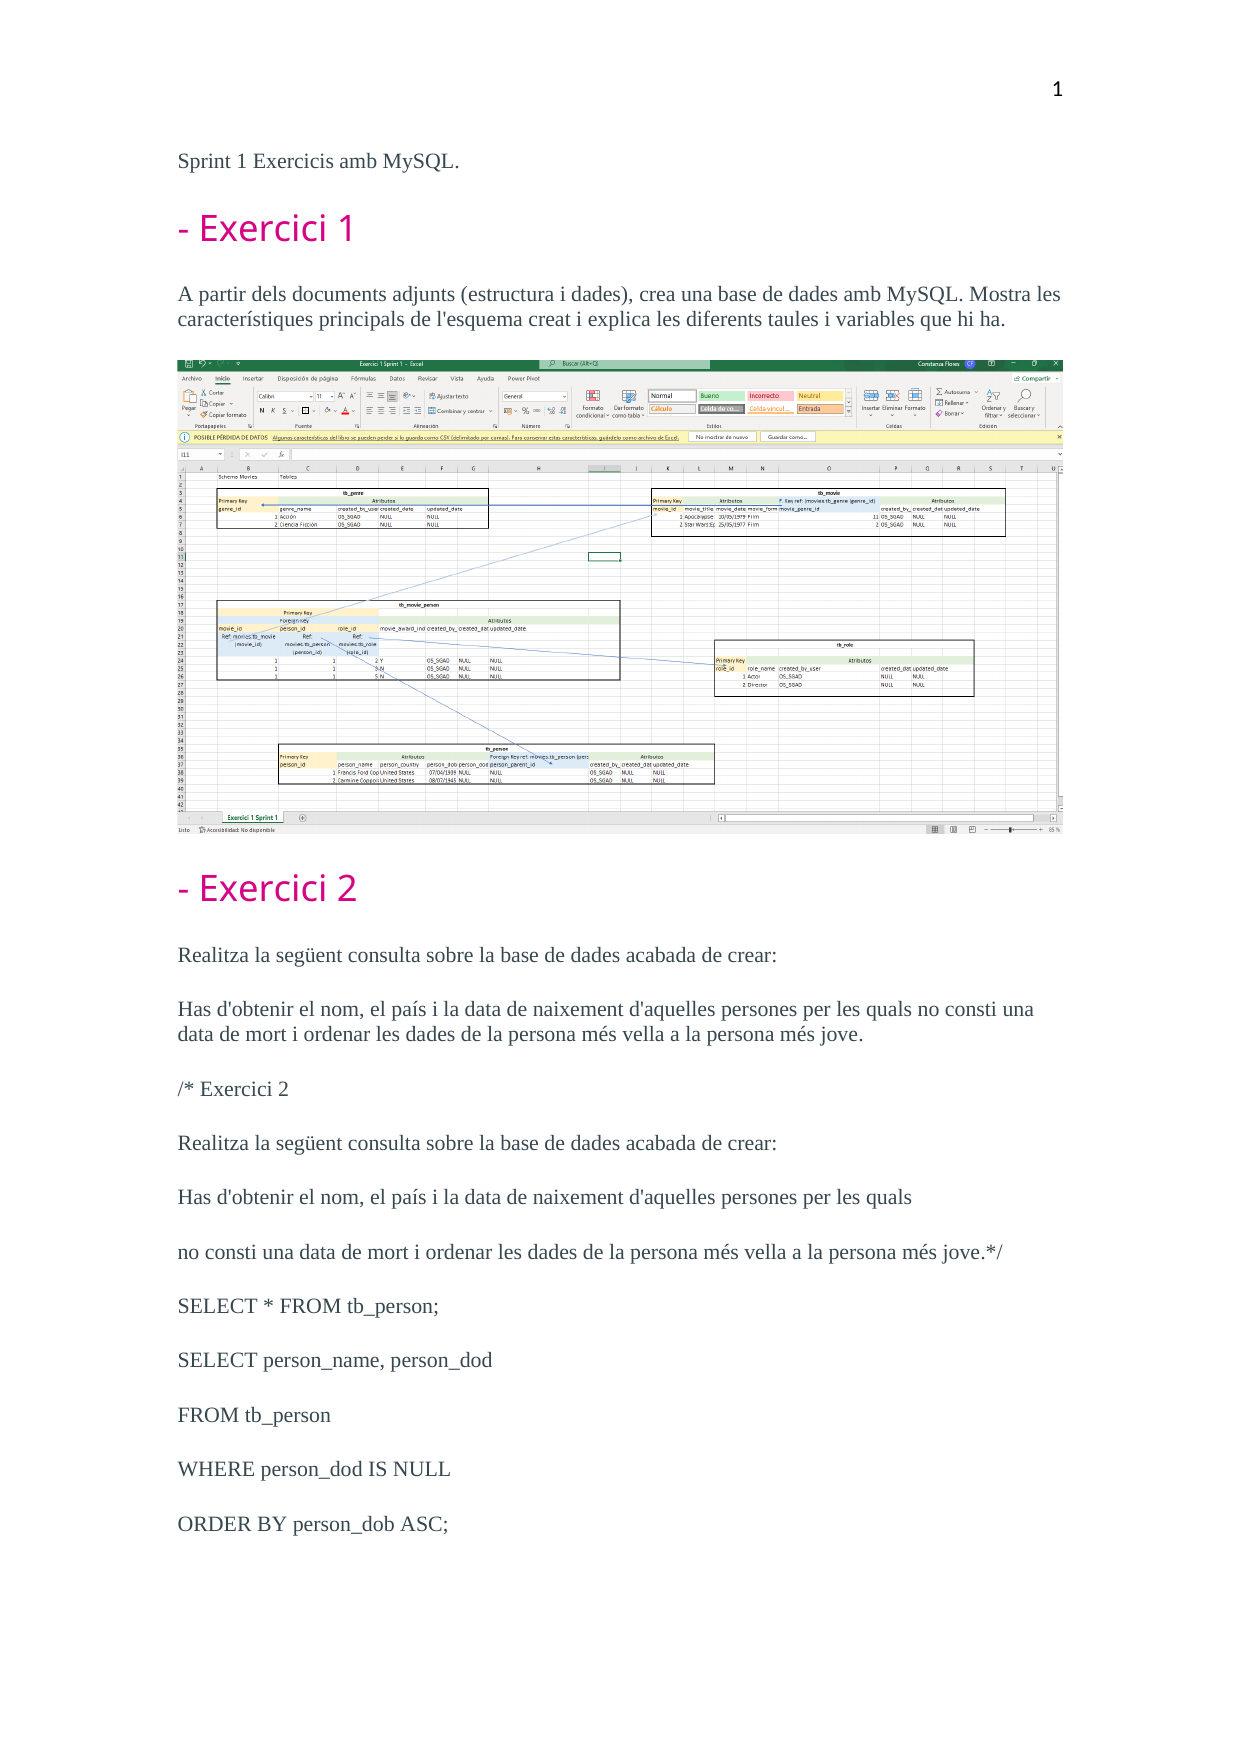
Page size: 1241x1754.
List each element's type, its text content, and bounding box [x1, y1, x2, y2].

text SELECT person_name, person_dod [177, 1347, 1063, 1373]
text Sprint 1 Exercicis amb MySQL. [177, 148, 1063, 173]
text Has d'obtenir el nom, el país i la data de naixement d'aquelles persones per les quals no consti una data de mort i ordenar les dades de la persona més vella a la persona més jove. [177, 996, 1063, 1046]
picture [177, 360, 1063, 834]
text - Exercici 1 [177, 202, 1063, 252]
text Has d'obtenir el nom, el país i la data de naixement d'aquelles persones per les quals [177, 1184, 1063, 1209]
text no consti una data de mort i ordenar les dades de la persona més vella a la persona més jove.*/ [177, 1239, 1063, 1264]
text Realitza la següent consulta sobre la base de dades acabada de crear: [177, 942, 1063, 967]
text ORDER BY person_dob ASC; [177, 1511, 1063, 1536]
text FROM tb_person [177, 1402, 1063, 1427]
text A partir dels documents adjunts (estructura i dades), crea una base de dades amb MySQL. Mostra les característiques principals de l'esquema creat i explica les diferents taules i variables que hi ha. [177, 281, 1063, 331]
text /* Exercici 2 [177, 1076, 1063, 1101]
text SELECT * FROM tb_person; [177, 1293, 1063, 1318]
text WHERE person_dod IS NULL [177, 1456, 1063, 1481]
text - Exercici 2 [177, 863, 1063, 912]
text Realitza la següent consulta sobre la base de dades acabada de crear: [177, 1130, 1063, 1155]
